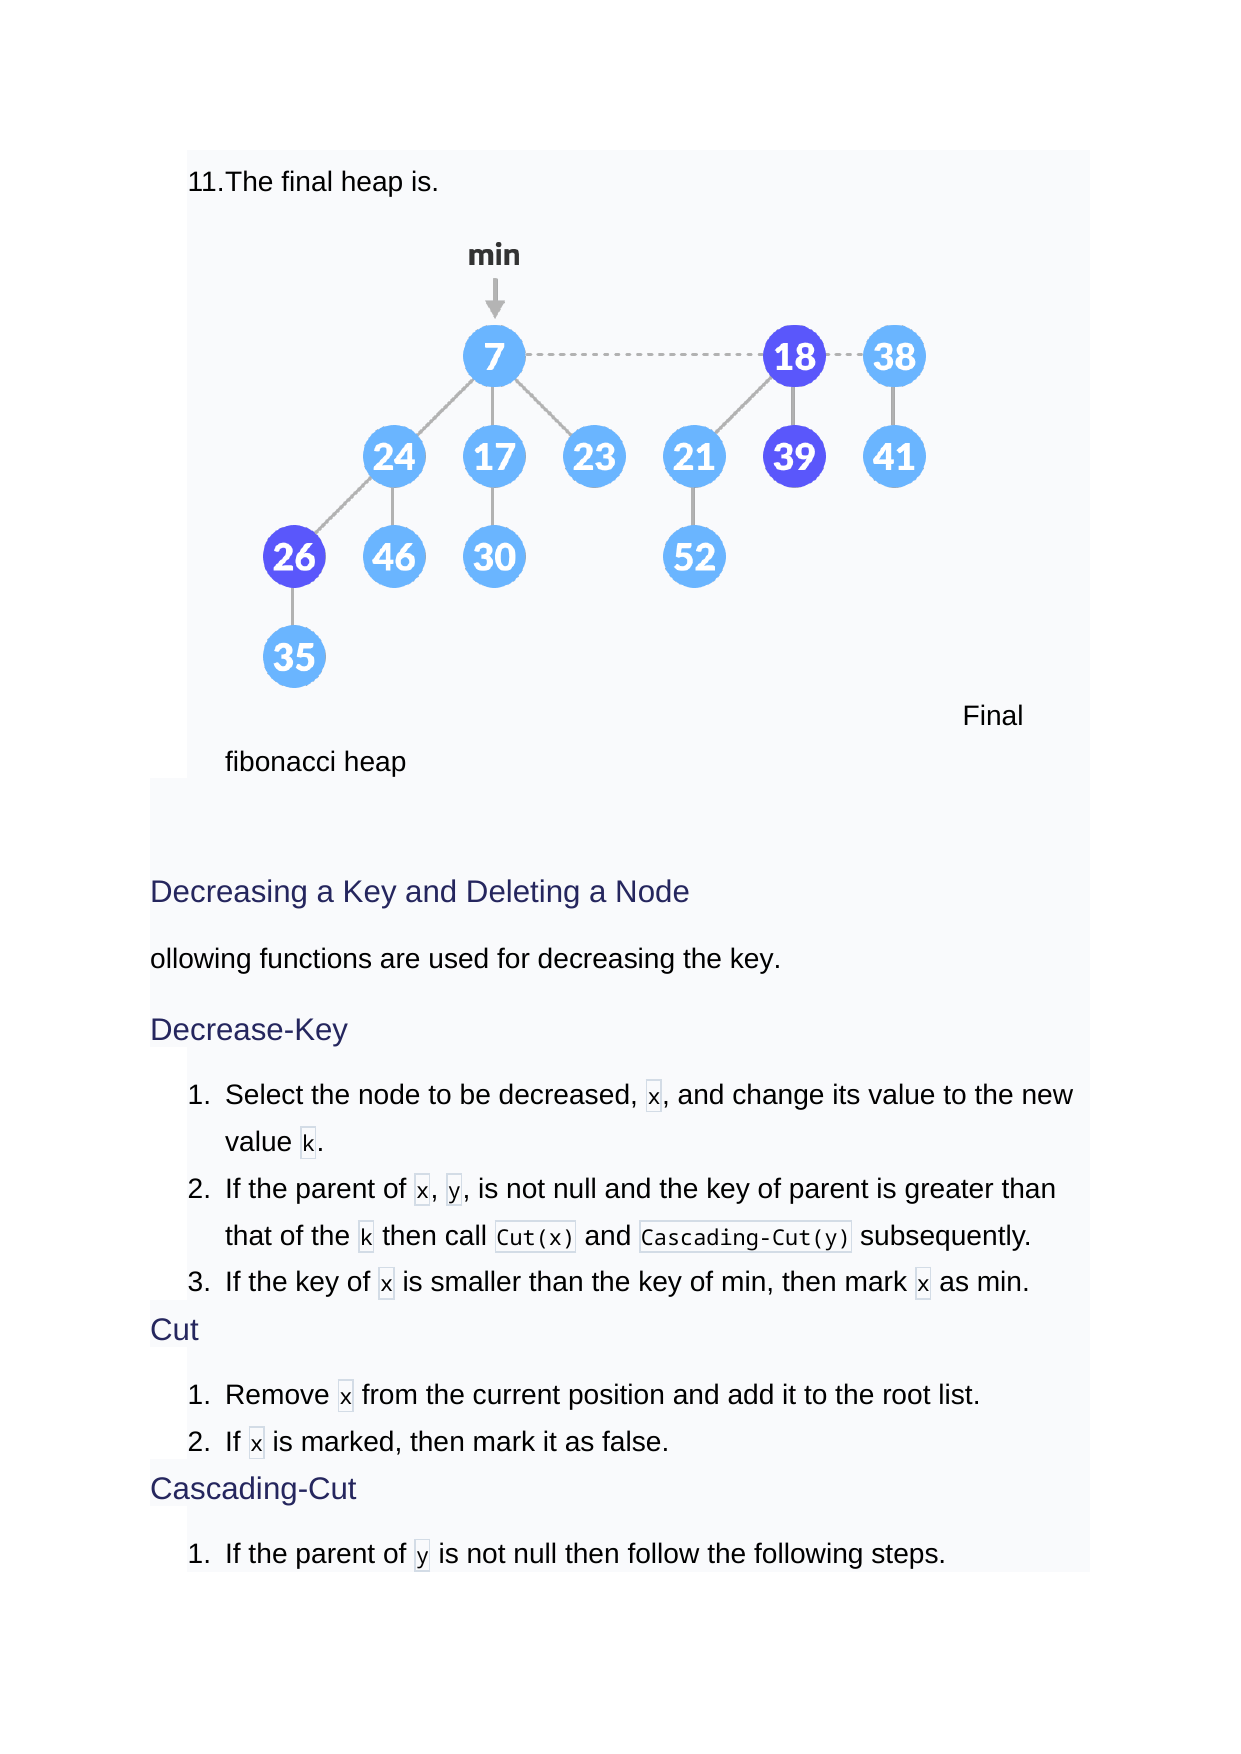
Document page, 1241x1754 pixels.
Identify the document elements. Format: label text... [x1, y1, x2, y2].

list If the parent of y is not null then follow the following steps. [187, 1525, 1090, 1572]
picture [225, 196, 963, 725]
list If x is marked, then mark it as false. [187, 1412, 1090, 1459]
list If the key of x is smaller than the key of min, then mark x as min. [187, 1253, 1090, 1300]
list Remove x from the current position and add it to the root list. [187, 1365, 1090, 1412]
subtitle Decreasing a Key and Deleting a Node [150, 862, 1090, 909]
subtitle Cut [150, 1300, 1090, 1347]
subtitle Decrease-Key [150, 1000, 1090, 1047]
subtitle Cascading-Cut [150, 1459, 1090, 1506]
list Select the node to be decreased, x, and change its value to the new value k. [187, 1065, 1090, 1159]
list If the parent of x, y, is not null and the key of parent is greater than that of the k then call Cut(x) and Cascading-Cut(y) subsequently. [187, 1159, 1090, 1253]
text ollowing functions are used for decreasing the key. [150, 928, 1090, 975]
